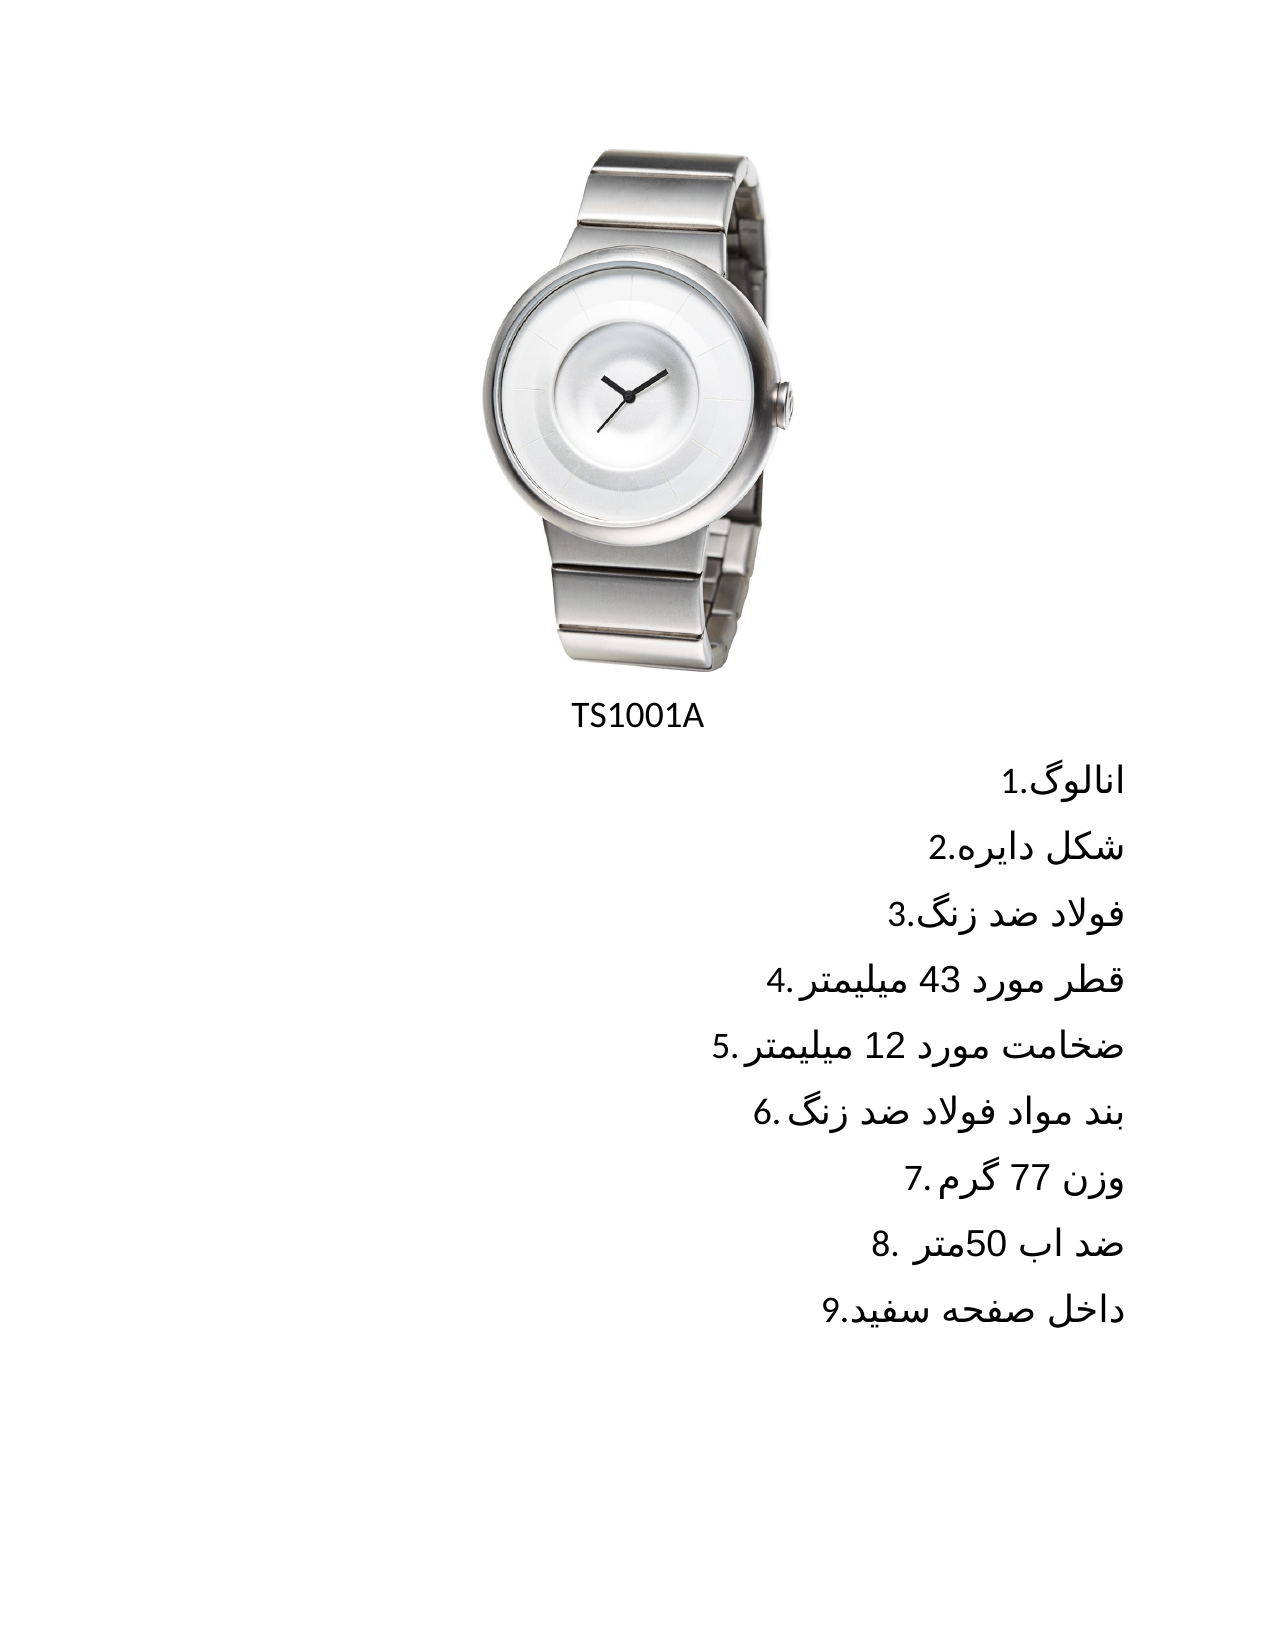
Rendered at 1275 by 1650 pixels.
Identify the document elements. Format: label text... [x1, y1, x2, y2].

text 1.انالوگ [150, 757, 1125, 803]
text 2.شکل دایره [150, 823, 1125, 869]
text 3.فولاد ضد زنگ [150, 889, 1125, 935]
text 6. بند مواد فولاد ضد زنگ [150, 1088, 1125, 1134]
text 4. قطر مورد 43 میلیمتر [150, 956, 1125, 1001]
text 5. ضخامت مورد 12 میلیمتر [150, 1022, 1125, 1068]
picture [376, 149, 899, 672]
text 8. ضد اب 50متر [150, 1220, 1125, 1266]
text 9.داخل صفحه سفید [150, 1286, 1125, 1332]
text 7. وزن 77 گرم [150, 1154, 1125, 1200]
text TS1001A [150, 691, 1125, 737]
